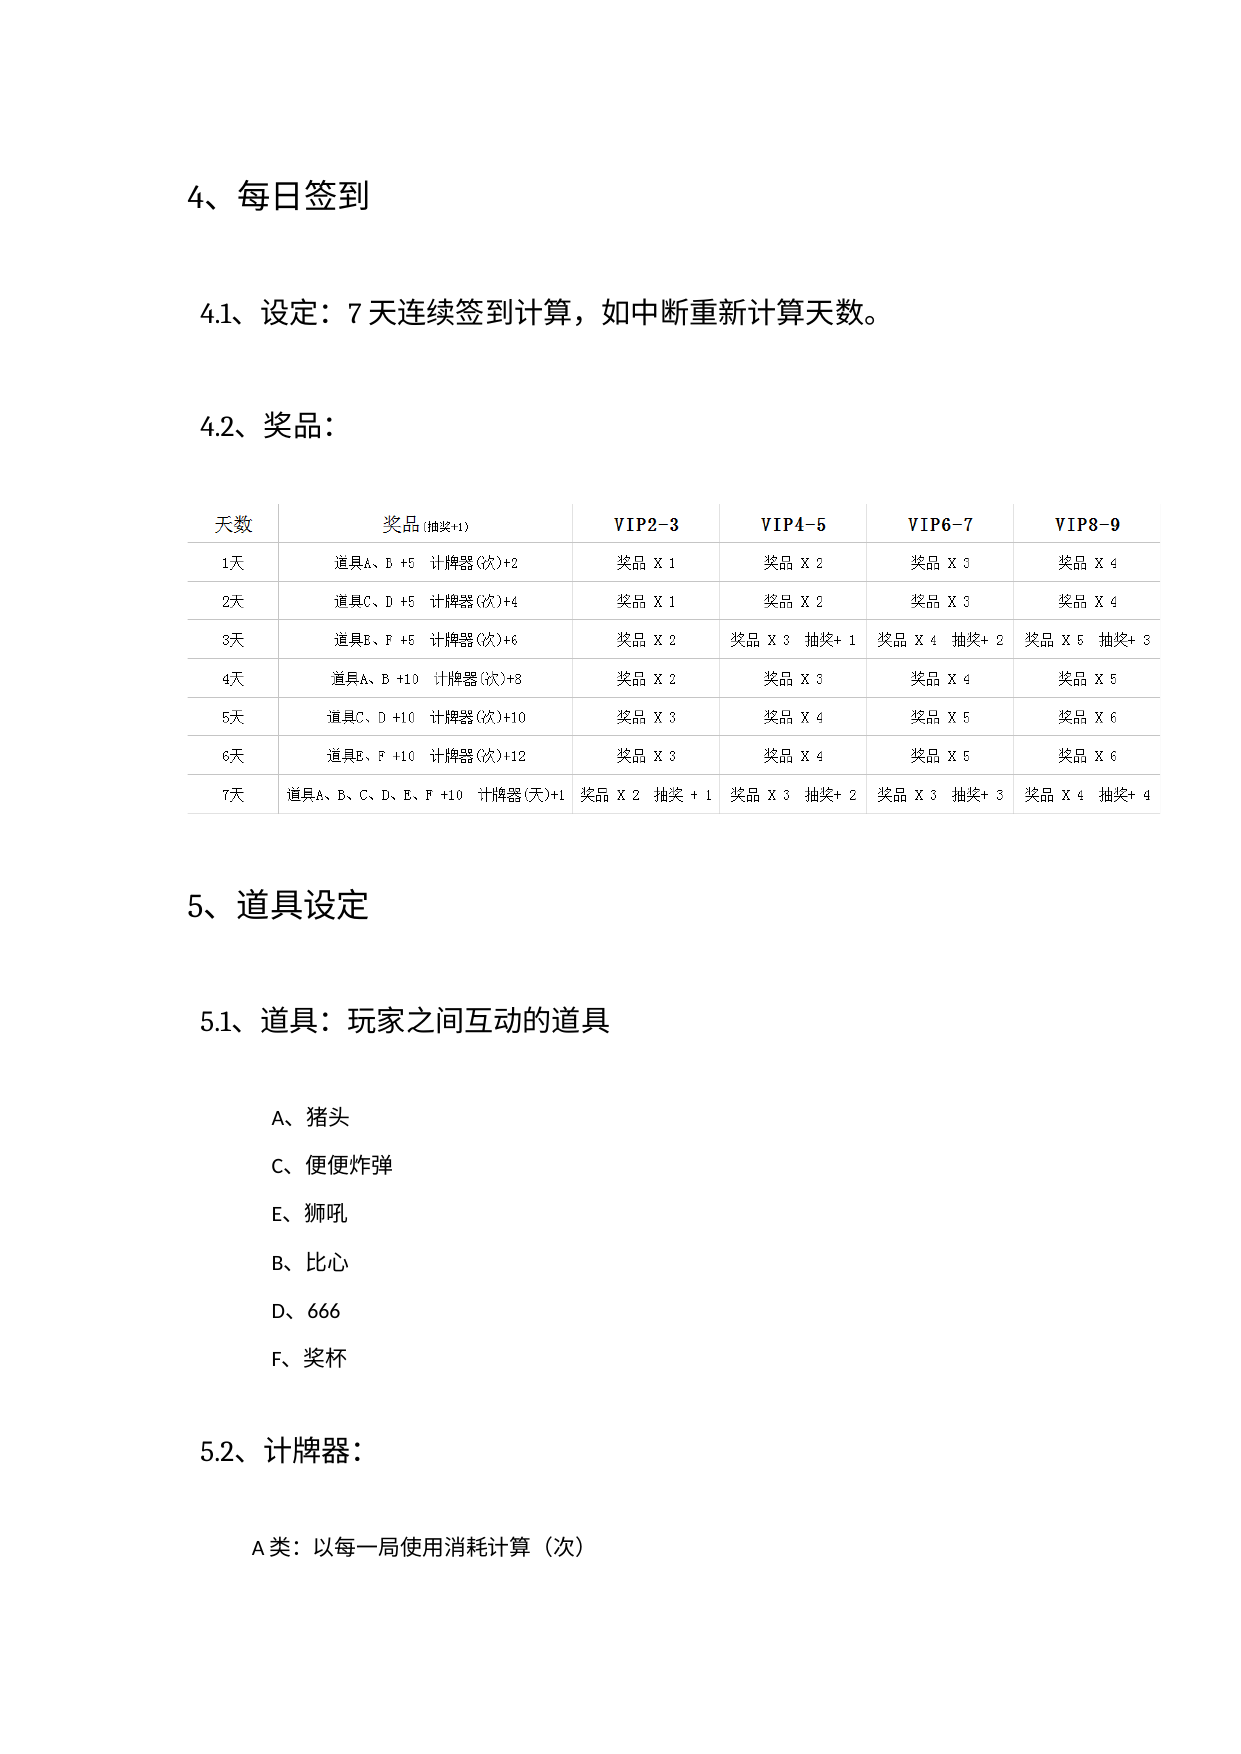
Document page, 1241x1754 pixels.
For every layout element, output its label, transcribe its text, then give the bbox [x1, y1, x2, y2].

subtitle 4.1、设定：7 天连续签到计算，如中断重新计算天数。 [187, 278, 1053, 343]
text A、猪头 [187, 1099, 1053, 1132]
text B、比心 [187, 1244, 1053, 1277]
subtitle 5.2、计牌器： [187, 1416, 1053, 1481]
text A类：以每一局使用消耗计算（次） [187, 1530, 1053, 1562]
text E、狮吼 [187, 1196, 1053, 1228]
subtitle 4.2、奖品： [187, 391, 1053, 456]
text C、便便炸弹 [187, 1148, 1053, 1180]
text D、666 [187, 1293, 1053, 1325]
picture [187, 504, 1160, 814]
subtitle 5.1、道具：玩家之间互动的道具 [187, 986, 1053, 1051]
subtitle 4、每日签到 [187, 162, 1053, 227]
text F、奖杯 [187, 1341, 1053, 1373]
subtitle 5、道具设定 [187, 870, 1053, 935]
